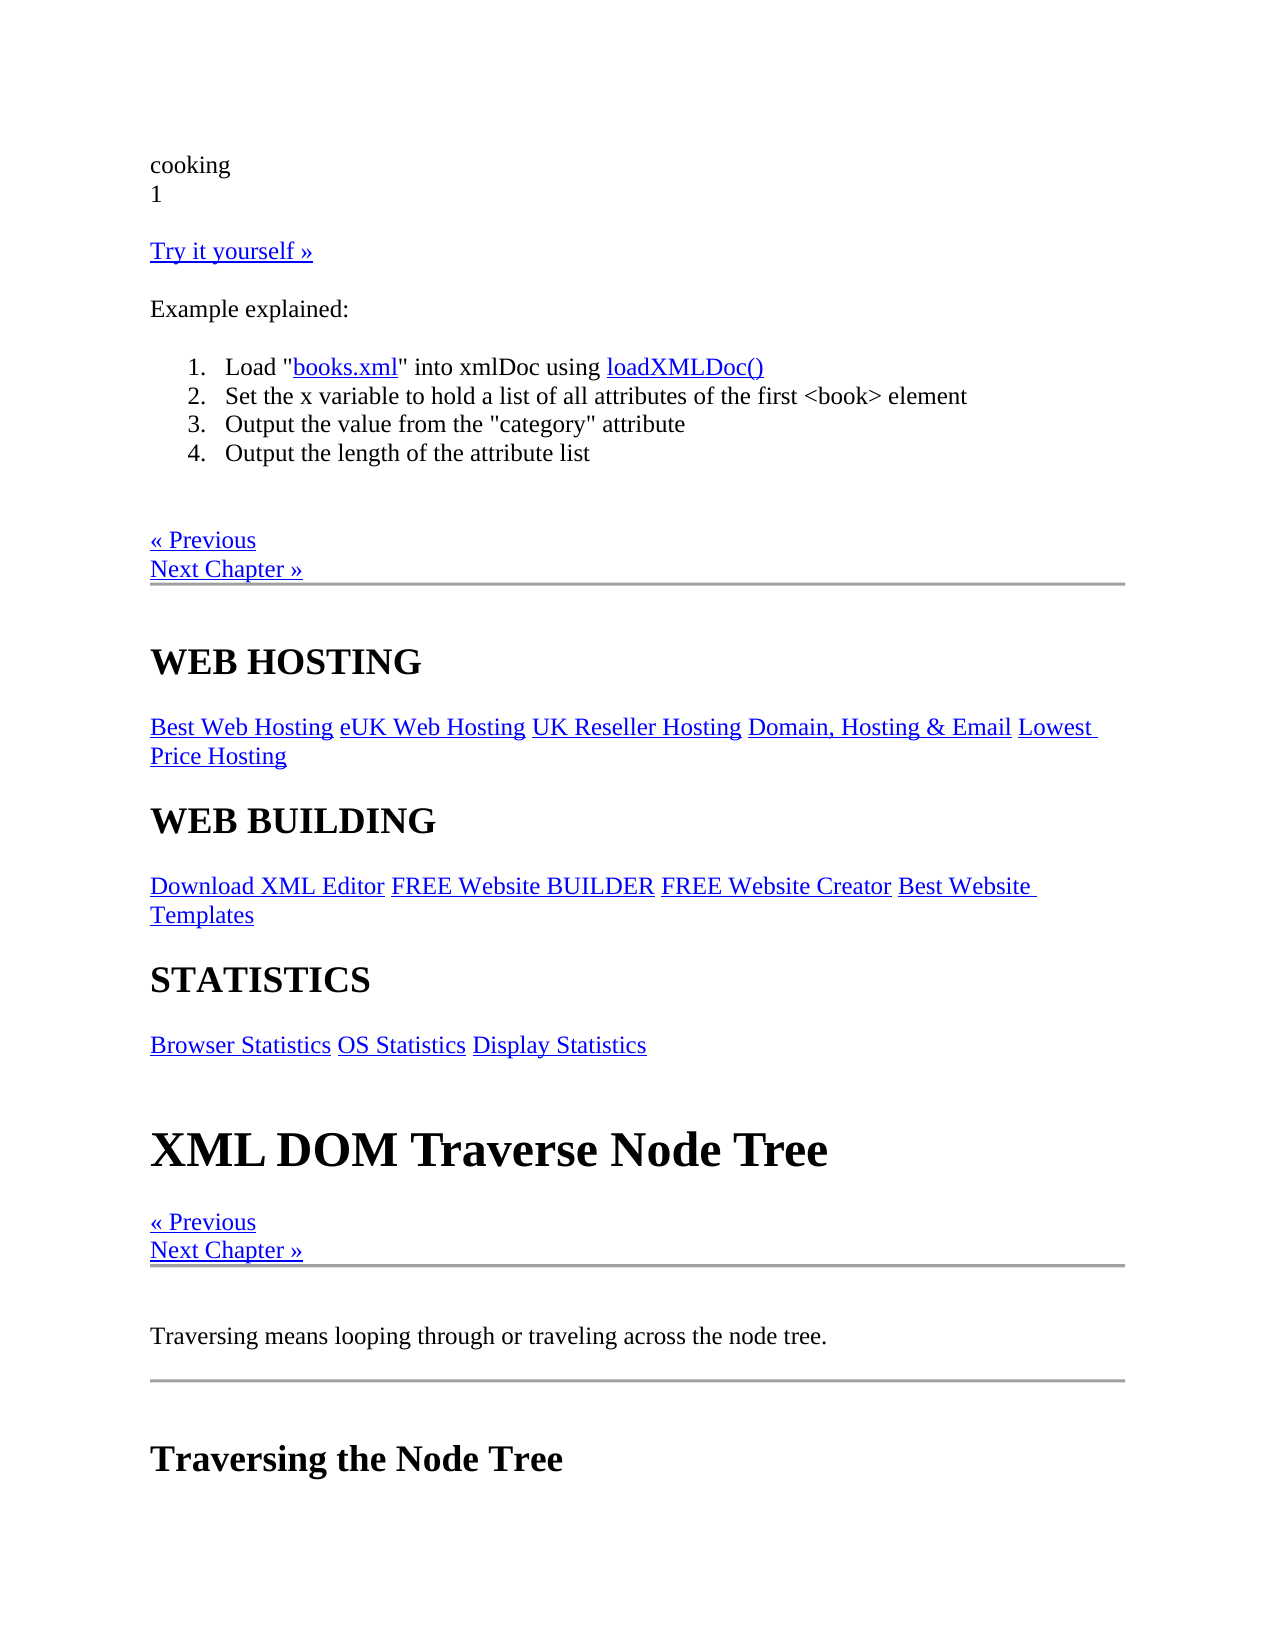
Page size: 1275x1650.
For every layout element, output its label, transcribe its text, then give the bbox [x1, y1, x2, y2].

text Try it yourself » [150, 207, 1125, 265]
text Browser Statistics OS Statistics Display Statistics [150, 1030, 1125, 1059]
list Set the x variable to hold a list of all attributes of the first <book> element [187, 381, 1125, 409]
text Traversing the Node Tree [150, 1436, 1125, 1479]
text Best Web Hosting eUK Web Hosting UK Reseller Hosting Domain, Hosting & Email Lowest Price Hosting [150, 712, 1125, 769]
text Download XML Editor FREE Website BUILDER FREE Website Creator Best Website Templates [150, 871, 1125, 928]
text cooking 1 [150, 150, 1125, 207]
text STATISTICS [150, 958, 1125, 1001]
text WEB BUILDING [150, 799, 1125, 842]
text « Previous [150, 525, 1125, 554]
text Example explained: [150, 294, 1125, 323]
list Output the length of the attribute list [187, 438, 1125, 467]
text XML DOM Traverse Node Tree [150, 1120, 1125, 1177]
text Traversing means looping through or traveling across the node tree. [150, 1321, 1125, 1350]
list Output the value from the "category" attribute [187, 409, 1125, 438]
text Next Chapter » [150, 554, 1125, 582]
text « Previous [150, 1207, 1125, 1235]
list Load "books.xml" into xmlDoc using loadXMLDoc() [187, 352, 1125, 381]
text WEB HOSTING [150, 640, 1125, 683]
text Next Chapter » [150, 1235, 1125, 1264]
